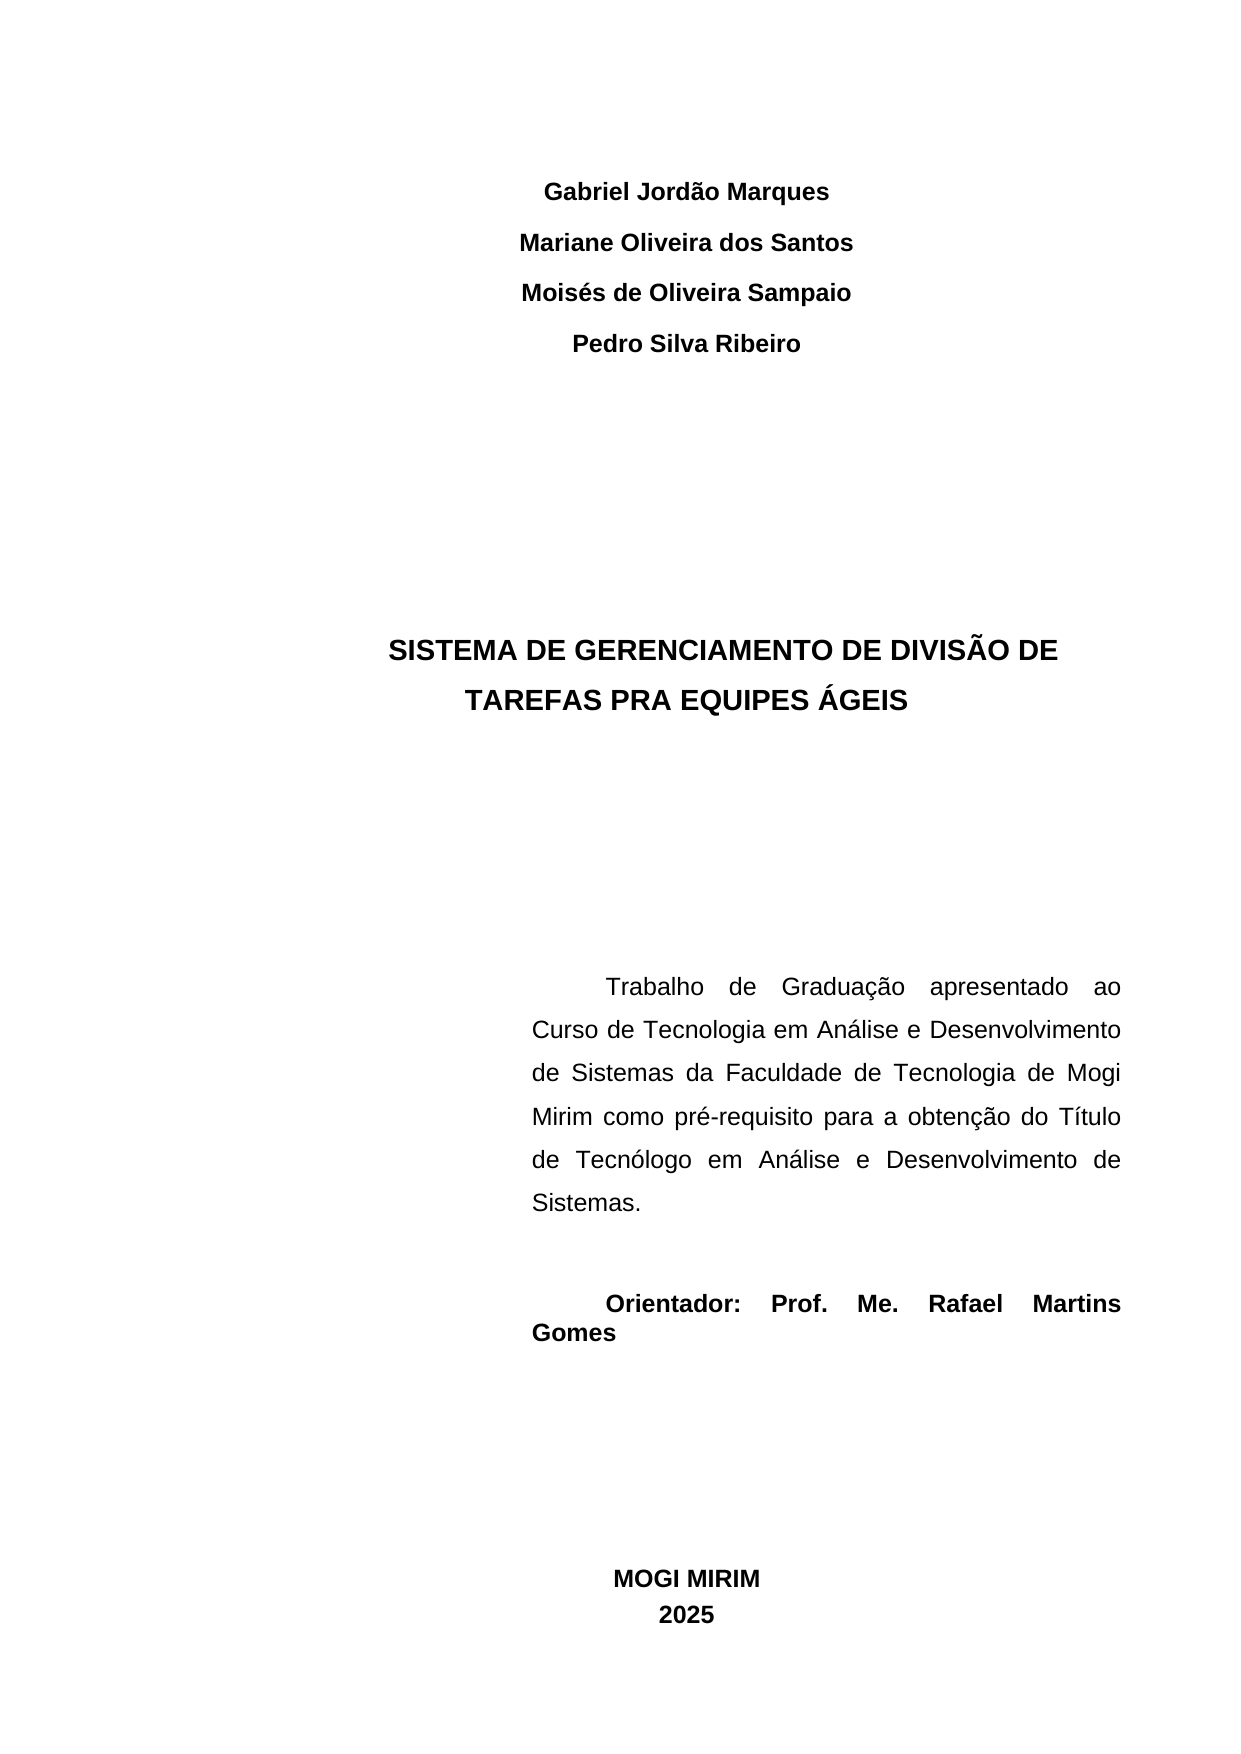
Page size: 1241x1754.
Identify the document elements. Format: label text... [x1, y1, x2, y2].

text SISTEMA DE GERENCIAMENTO DE DIVISÃO DE TAREFAS PRA EQUIPES ÁGEIS [251, 633, 1122, 717]
text Trabalho de Graduação apresentado ao Curso de Tecnologia em Análise e Desenvolvimento de Sistemas da Faculdade de Tecnologia de Mogi Mirim como pré-requisito para a obtenção do Título de Tecnólogo em Análise e Desenvolvimento de Sistemas. [532, 972, 1122, 1217]
text 2025 [177, 1600, 1122, 1629]
text MOGI MIRIM [177, 1564, 1122, 1592]
text Gabriel Jordão Marques [177, 177, 1122, 206]
text Orientador: Prof. Me. Rafael Martins Gomes [532, 1289, 1122, 1347]
text Mariane Oliveira dos Santos [177, 228, 1122, 257]
text Moisés de Oliveira Sampaio [177, 278, 1122, 307]
text Pedro Silva Ribeiro [177, 329, 1122, 358]
